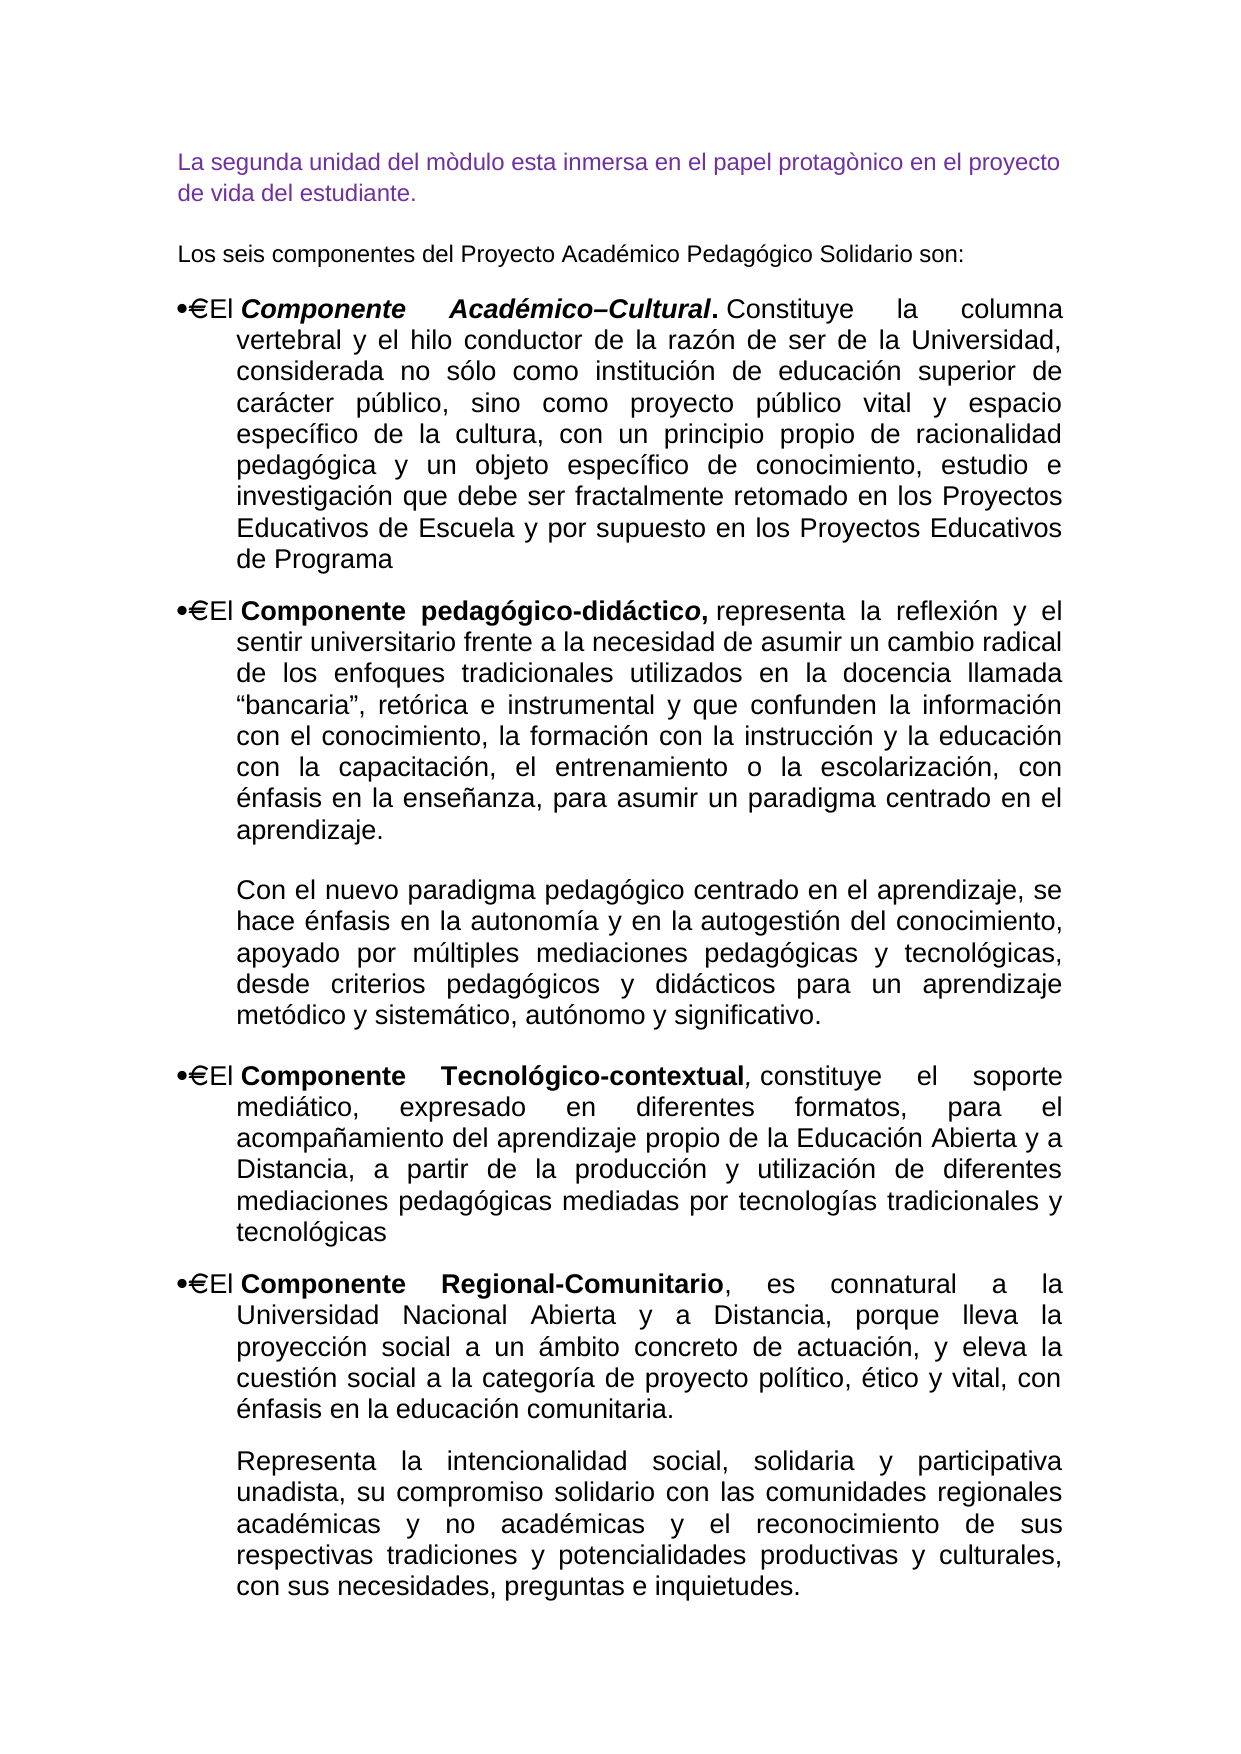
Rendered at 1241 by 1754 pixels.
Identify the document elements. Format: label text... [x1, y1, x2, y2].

text Con el nuevo paradigma pedagógico centrado en el aprendizaje, se hace énfasis en la autonomía y en la autogestión del conocimiento, apoyado por múltiples mediaciones pedagógicas y tecnológicas, desde criterios pedagógicos y didácticos para un aprendizaje metódico y sistemático, autónomo y significativo. [236, 874, 1063, 1030]
text El Componente Tecnológico-contextual, constituye el soporte mediático, expresado en diferentes formatos, para el acompañamiento del aprendizaje propio de la Educación Abierta y a Distancia, a partir de la producción y utilización de diferentes mediaciones pedagógicas mediadas por tecnologías tradicionales y tecnológicas [177, 1059, 1063, 1247]
text Representa la intencionalidad social, solidaria y participativa unadista, su compromiso solidario con las comunidades regionales académicas y no académicas y el reconocimiento de sus respectivas tradiciones y potencialidades productivas y culturales, con sus necesidades, preguntas e inquietudes. [236, 1445, 1063, 1601]
text Los seis componentes del Proyecto Académico Pedagógico Solidario son: [177, 240, 1063, 268]
text El Componente Regional-Comunitario, es connatural a la Universidad Nacional Abierta y a Distancia, porque lleva la proyección social a un ámbito concreto de actuación, y eleva la cuestión social a la categoría de proyecto político, ético y vital, con énfasis en la educación comunitaria. [177, 1268, 1063, 1424]
text El Componente Académico–Cultural. Constituye la columna vertebral y el hilo conductor de la razón de ser de la Universidad, considerada no sólo como institución de educación superior de carácter público, sino como proyecto público vital y espacio específico de la cultura, con un principio propio de racionalidad pedagógica y un objeto específico de conocimiento, estudio e investigación que debe ser fractalmente retomado en los Proyectos Educativos de Escuela y por supuesto en los Proyectos Educativos de Programa [177, 293, 1063, 574]
text El Componente pedagógico-didáctico, representa la reflexión y el sentir universitario frente a la necesidad de asumir un cambio radical de los enfoques tradicionales utilizados en la docencia llamada “bancaria”, retórica e instrumental y que confunden la información con el conocimiento, la formación con la instrucción y la educación con la capacitación, el entrenamiento o la escolarización, con énfasis en la enseñanza, para asumir un paradigma centrado en el aprendizaje. [177, 595, 1063, 845]
text La segunda unidad del mòdulo esta inmersa en el papel protagònico en el proyecto de vida del estudiante. [177, 148, 1063, 207]
